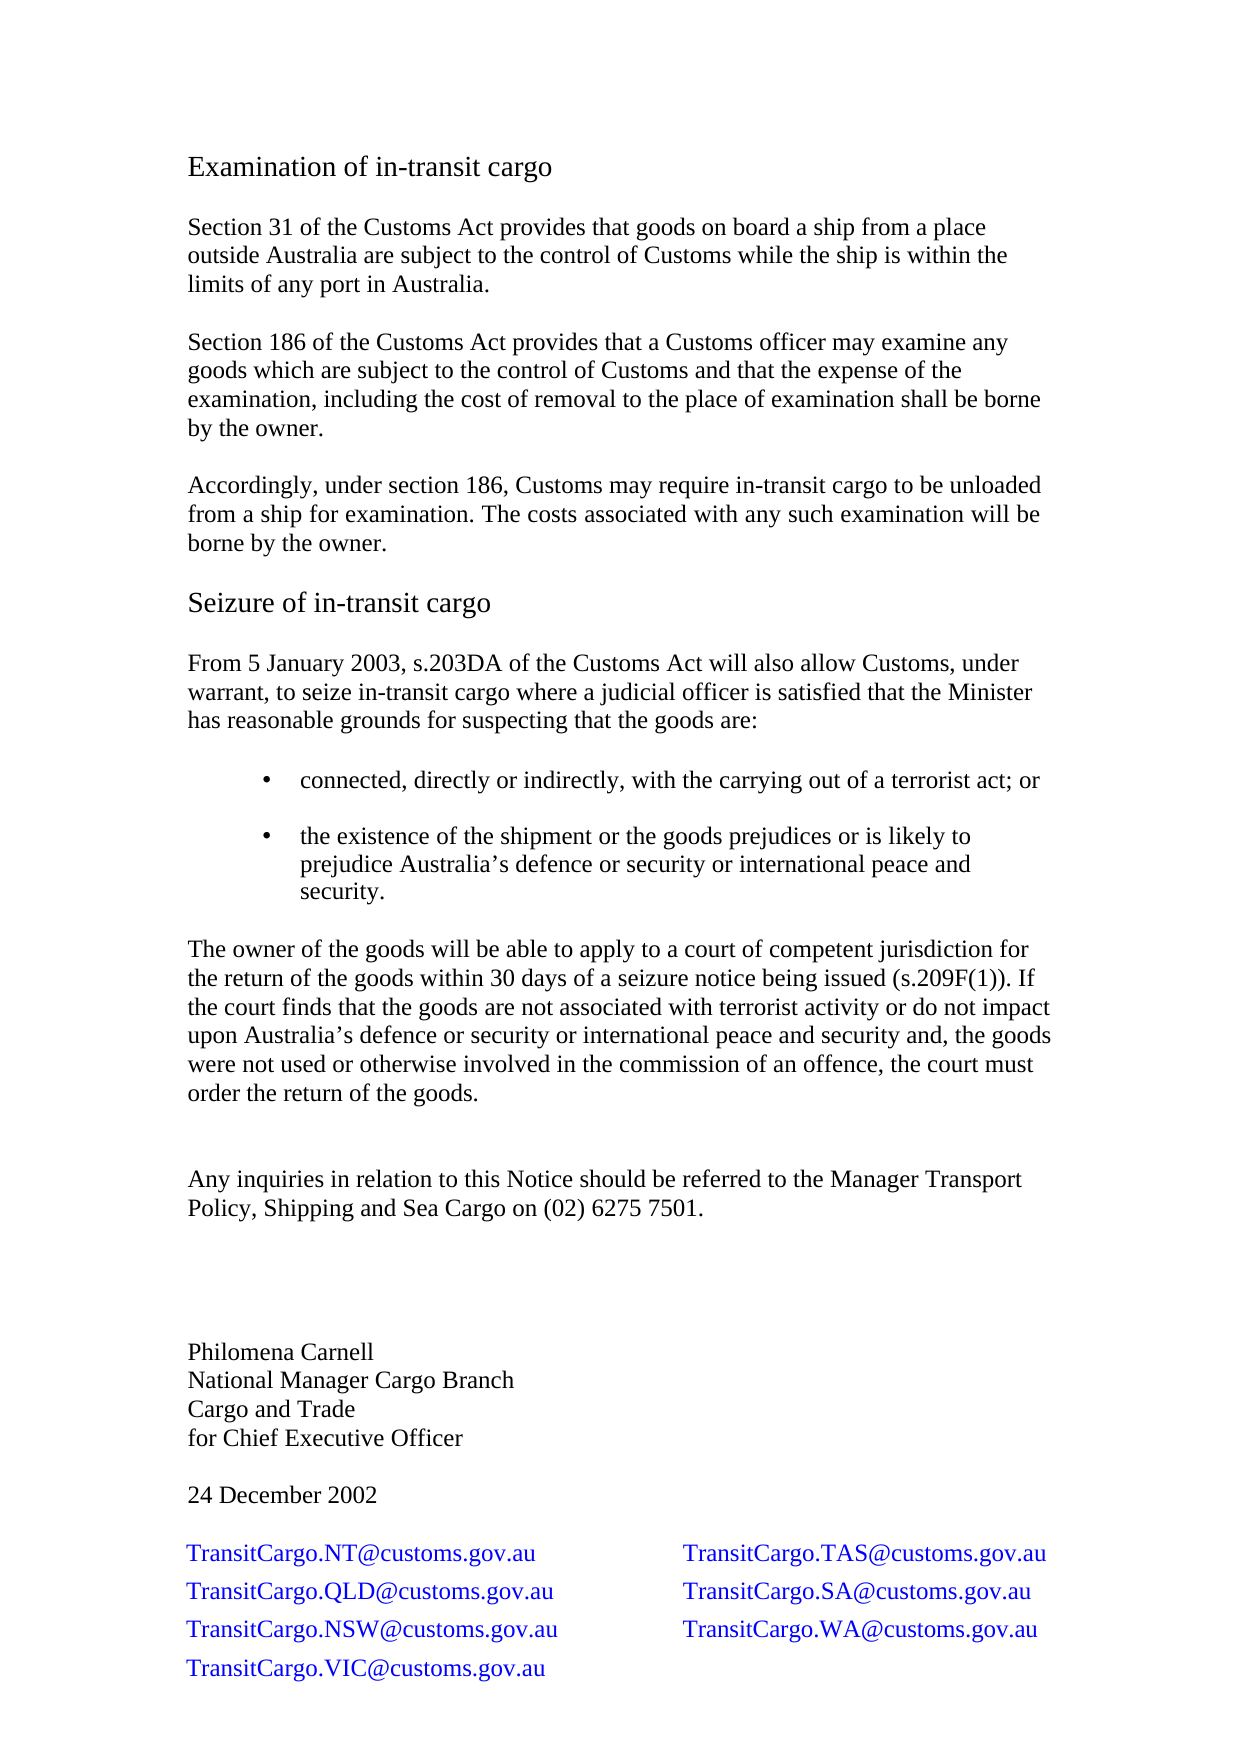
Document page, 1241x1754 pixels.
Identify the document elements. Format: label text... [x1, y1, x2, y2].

text Accordingly, under section 186, Customs may require in-transit cargo to be unloaded from a ship for examination. The costs associated with any such examination will be borne by the owner. [187, 471, 1042, 557]
text for Chief Executive Officer 24 December 2002 [187, 1423, 466, 1509]
text National Manager Cargo Branch Cargo and Trade [187, 1366, 517, 1423]
list the existence of the shipment or the goods prejudices or is likely to prejudice Australia’s defence or security or international peace and security. [262, 823, 971, 905]
text TransitCargo.NT@customs.gov.au TransitCargo.QLD@customs.gov.au [186, 1538, 556, 1605]
text Philomena Carnell [187, 1337, 1065, 1366]
text TransitCargo.NSW@customs.gov.au TransitCargo.WA@customs.gov.au TransitCargo.VIC@customs.gov.au [186, 1614, 1042, 1681]
text Section 31 of the Customs Act provides that goods on board a ship from a place outside Australia are subject to the control of Customs while the ship is within the limits of any port in Australia. [187, 212, 1011, 298]
text Section 186 of the Customs Act provides that a Customs officer may examine any goods which are subject to the control of Customs and that the expense of the examination, including the cost of removal to the place of examination shall be borne by the owner. [187, 327, 1044, 442]
text From 5 January 2003, s.203DA of the Customs Act will also allow Customs, under warrant, to seize in-transit cargo where a judicial officer is satisfied that the Minister has reasonable grounds for suspecting that the goods are: [187, 648, 1035, 734]
text TransitCargo.TAS@customs.gov.au TransitCargo.SA@customs.gov.au [683, 1538, 1049, 1605]
list connected, directly or indirectly, with the carrying out of a terrorist act; or [262, 765, 1065, 794]
subtitle Examination of in-transit cargo [187, 149, 1065, 183]
subtitle Seizure of in-transit cargo [187, 586, 1065, 619]
text Any inquiries in relation to this Notice should be referred to the Manager Transport Policy, Shipping and Sea Cargo on (02) 6275 7501. [187, 1164, 1025, 1222]
text The owner of the goods will be able to apply to a court of competent jurisdiction for the return of the goods within 30 days of a seizure notice being issued (s.209F(1)). If the court finds that the goods are not associated with terrorist activity or do not impact upon Australia’s defence or security or international peace and security and, the goods were not used or otherwise involved in the commission of an offence, the court must order the return of the goods. [187, 934, 1054, 1107]
